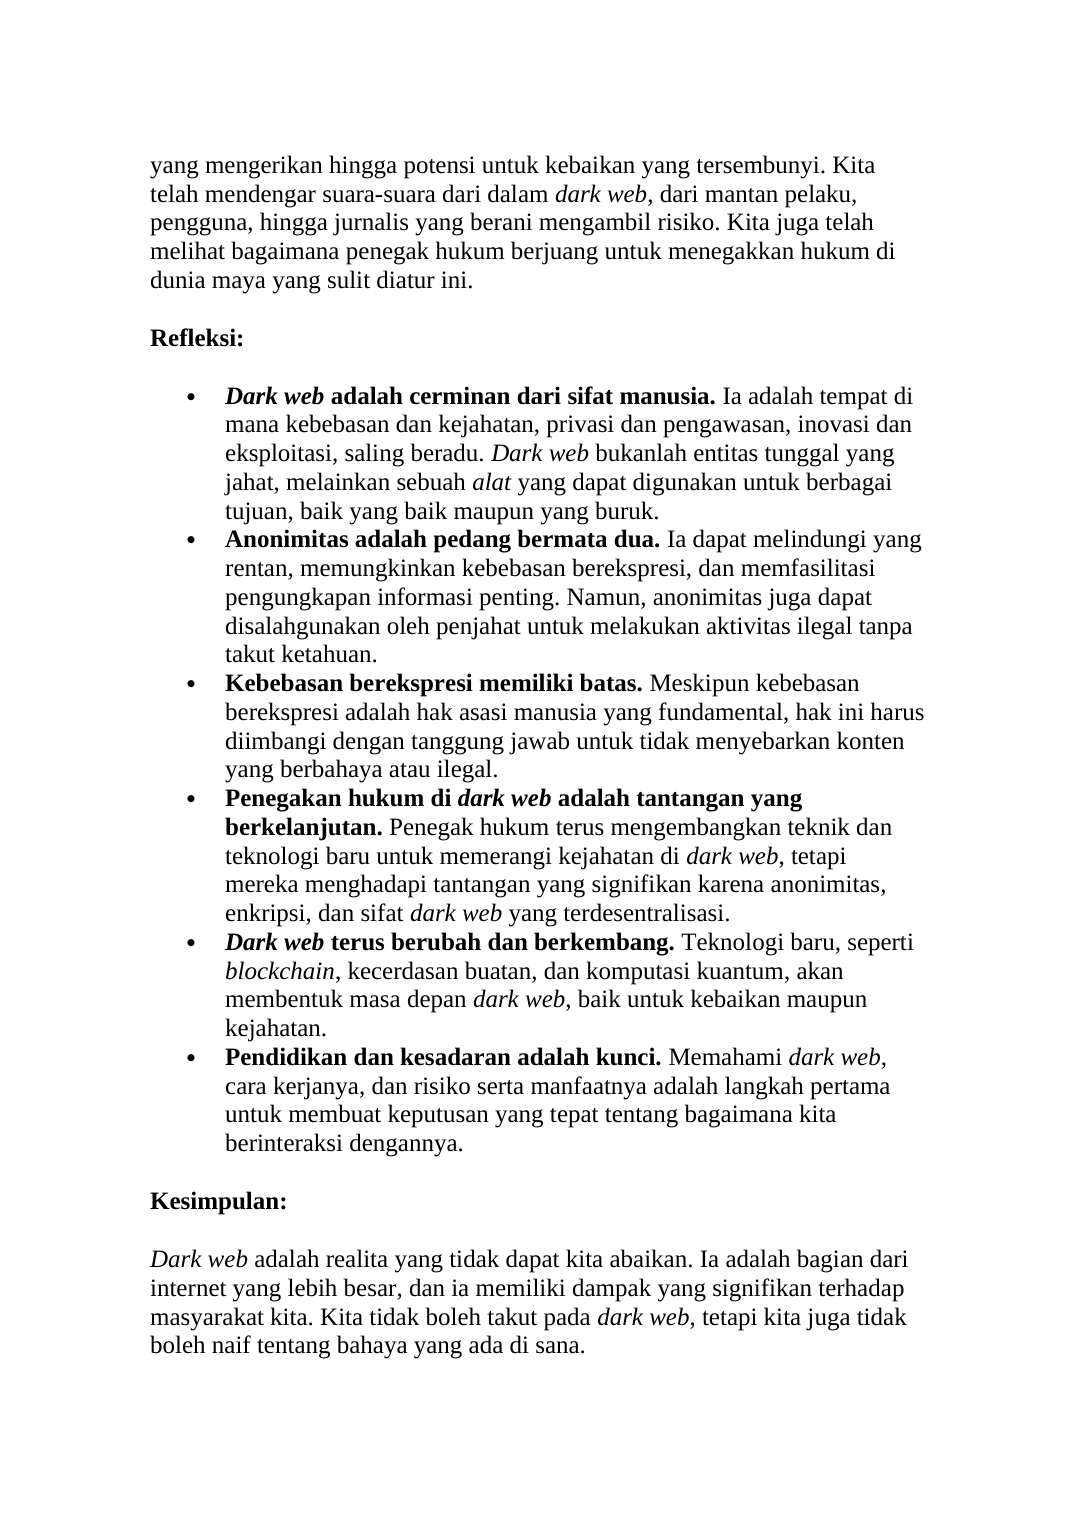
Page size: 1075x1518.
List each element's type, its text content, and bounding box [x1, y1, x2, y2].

text Kesimpulan: [150, 1186, 925, 1215]
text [150, 150, 925, 294]
list Dark web terus berubah dan berkembang. Teknologi baru, seperti blockchain, kecerdasan buatan, dan komputasi kuantum, akan membentuk masa depan dark web, baik untuk kebaikan maupun kejahatan. [187, 927, 925, 1042]
list Pendidikan dan kesadaran adalah kunci. Memahami dark web, cara kerjanya, dan risiko serta manfaatnya adalah langkah pertama untuk membuat keputusan yang tepat tentang bagaimana kita berinteraksi dengannya. [187, 1042, 925, 1157]
list Dark web adalah cerminan dari sifat manusia. Ia adalah tempat di mana kebebasan dan kejahatan, privasi dan pengawasan, inovasi dan eksploitasi, saling beradu. Dark web bukanlah entitas tunggal yang jahat, melainkan sebuah alat yang dapat digunakan untuk berbagai tujuan, baik yang baik maupun yang buruk. [187, 381, 925, 524]
list Kebebasan berekspresi memiliki batas. Meskipun kebebasan berekspresi adalah hak asasi manusia yang fundamental, hak ini harus diimbangi dengan tanggung jawab untuk tidak menyebarkan konten yang berbahaya atau ilegal. [187, 668, 925, 783]
text Refleksi: [150, 323, 925, 352]
list Anonimitas adalah pedang bermata dua. Ia dapat melindungi yang rentan, memungkinkan kebebasan berekspresi, dan memfasilitasi pengungkapan informasi penting. Namun, anonimitas juga dapat disalahgunakan oleh penjahat untuk melakukan aktivitas ilegal tanpa takut ketahuan. [187, 524, 925, 668]
text Dark web adalah realita yang tidak dapat kita abaikan. Ia adalah bagian dari internet yang lebih besar, dan ia memiliki dampak yang signifikan terhadap masyarakat kita. Kita tidak boleh takut pada dark web, tetapi kita juga tidak boleh naif tentang bahaya yang ada di sana. [150, 1244, 925, 1359]
list Penegakan hukum di dark web adalah tantangan yang berkelanjutan. Penegak hukum terus mengembangkan teknik dan teknologi baru untuk memerangi kejahatan di dark web, tetapi mereka menghadapi tantangan yang signifikan karena anonimitas, enkripsi, dan sifat dark web yang terdesentralisasi. [187, 783, 925, 927]
